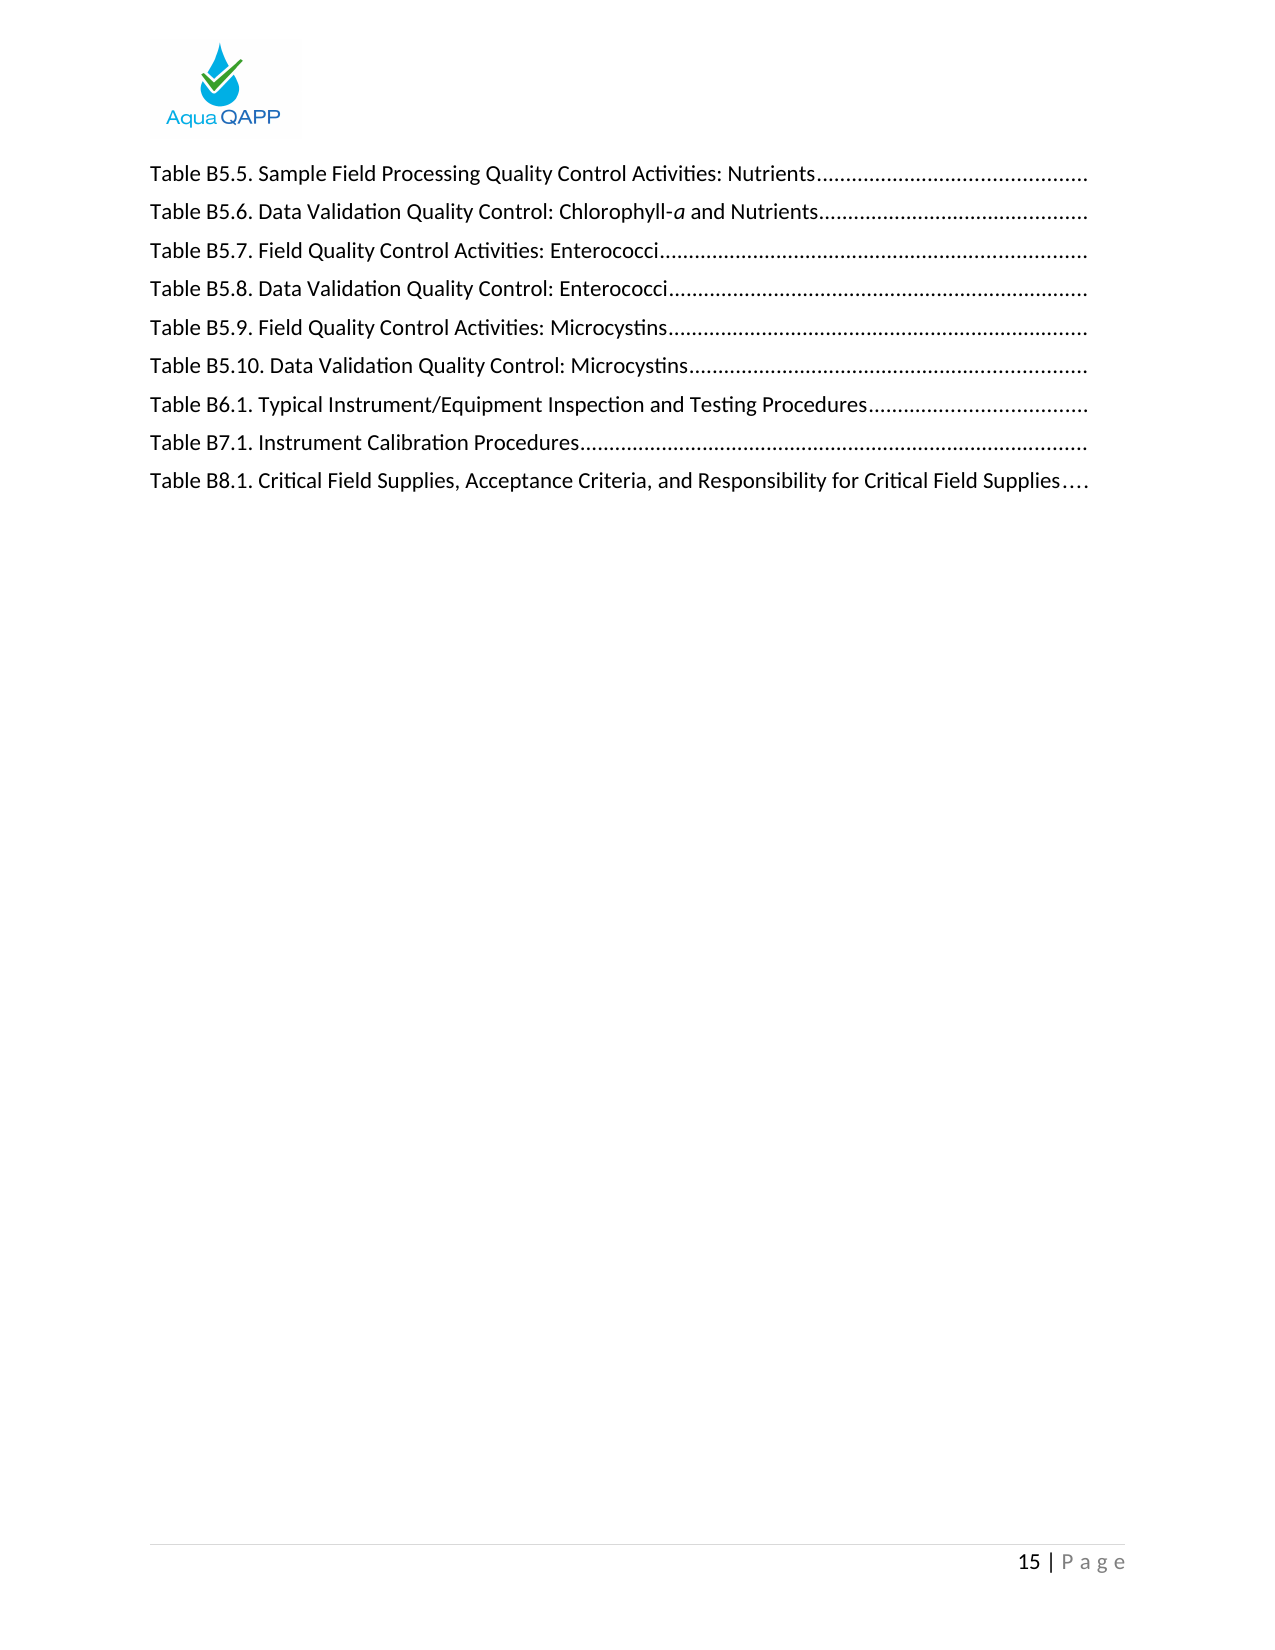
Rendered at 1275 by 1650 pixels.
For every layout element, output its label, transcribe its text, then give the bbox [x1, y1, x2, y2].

text Table B5.10. Data Validation Quality Control: Microcystins 104 [150, 351, 1087, 379]
text Table B5.9. Field Quality Control Activities: Microcystins 103 [150, 313, 1087, 341]
text Table B7.1. Instrument Calibration Procedures 106 [150, 428, 1087, 456]
text Table B5.6. Data Validation Quality Control: Chlorophyll-a and Nutrients 102 [150, 197, 1087, 226]
text Table B8.1. Critical Field Supplies, Acceptance Criteria, and Responsibility for Critical Field Supplies 107 [150, 467, 1087, 494]
text Table B5.5. Sample Field Processing Quality Control Activities: Nutrients 102 [150, 159, 1087, 187]
text Table B6.1. Typical Instrument/Equipment Inspection and Testing Procedures 104 [150, 390, 1087, 418]
picture [150, 39, 302, 139]
text Table B5.8. Data Validation Quality Control: Enterococci 103 [150, 274, 1087, 302]
text Table B5.7. Field Quality Control Activities: Enterococci 102 [150, 236, 1087, 264]
